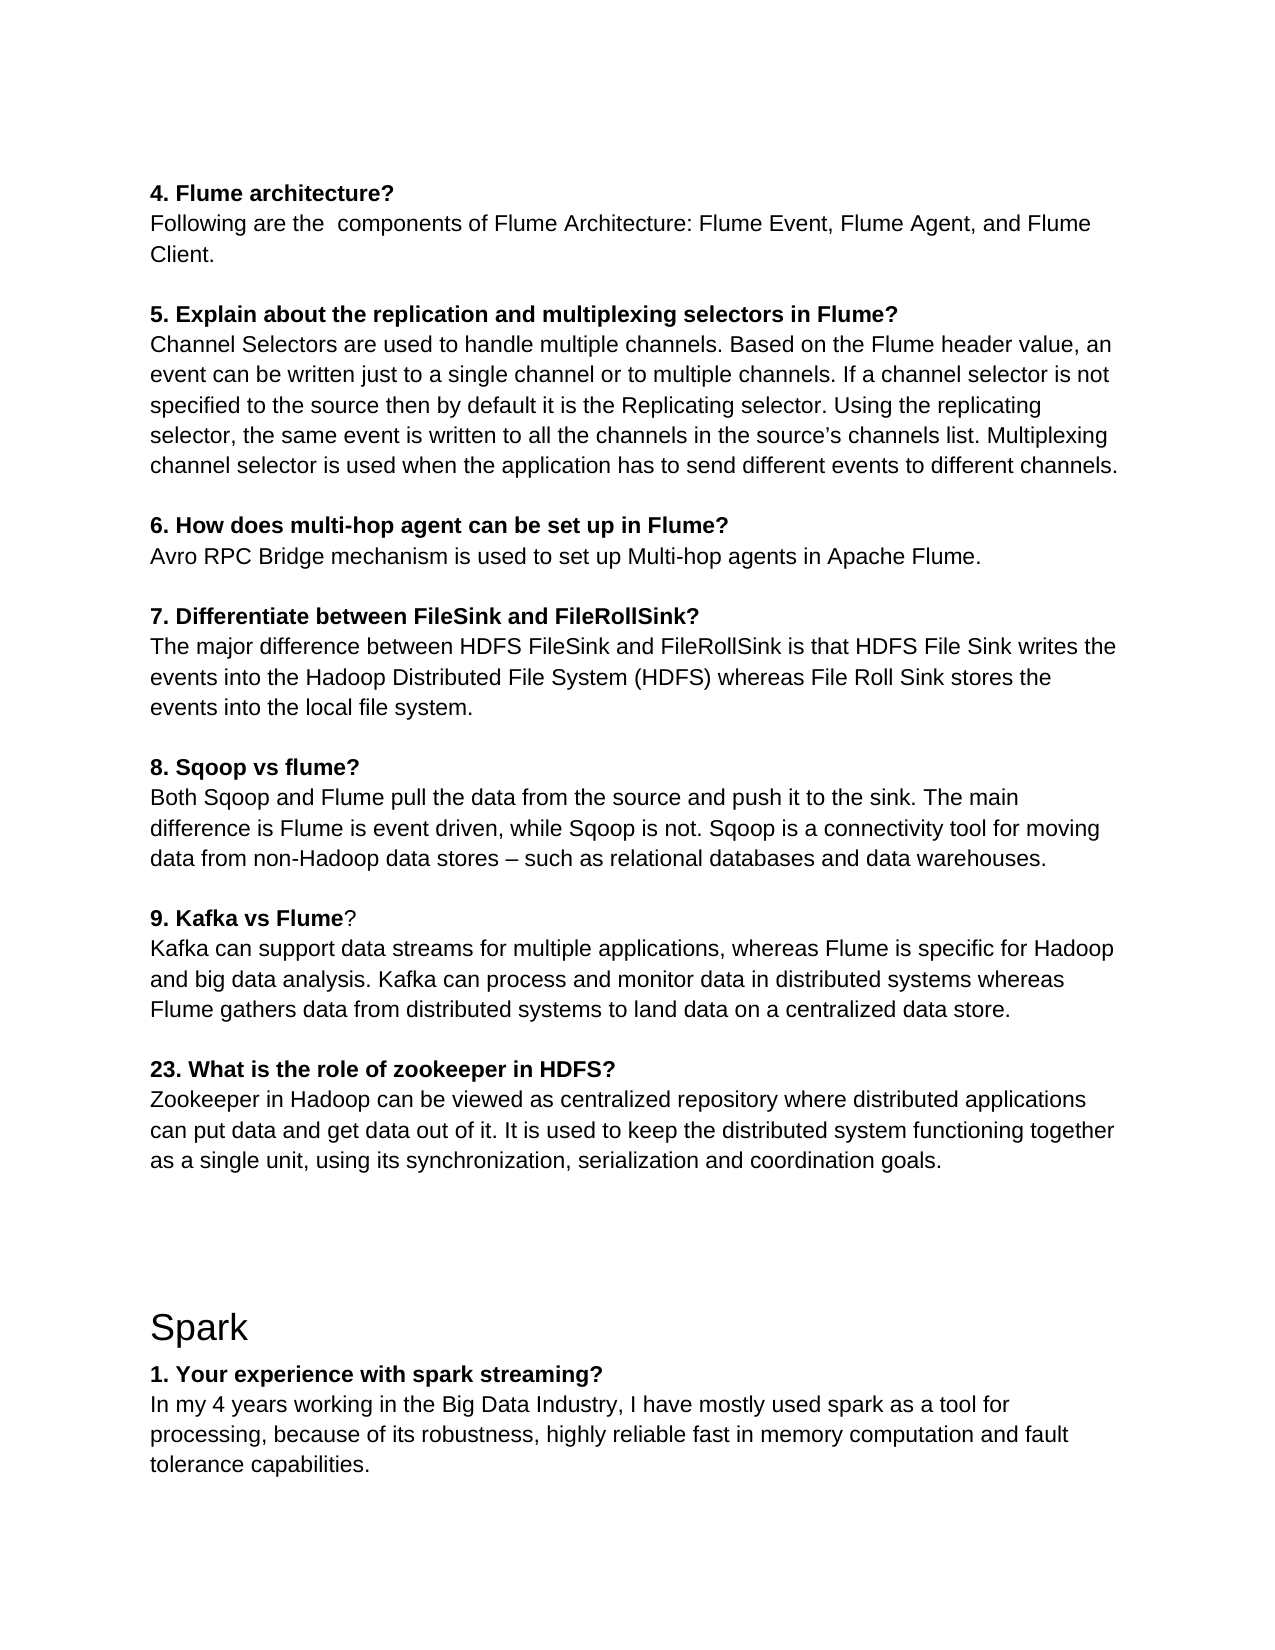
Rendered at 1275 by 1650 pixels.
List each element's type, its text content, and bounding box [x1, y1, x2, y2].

text Zookeeper in Hadoop can be viewed as centralized repository where distributed applications can put data and get data out of it. It is used to keep the distributed system functioning together as a single unit, using its synchronization, serialization and coordination goals. [150, 1086, 1125, 1173]
text Avro RPC Bridge mechanism is used to set up Multi-hop agents in Apache Flume. [150, 543, 1125, 569]
text 5. Explain about the replication and multiplexing selectors in Flume? [150, 301, 1125, 327]
text 7. Differentiate between FileSink and FileRollSink? [150, 603, 1125, 629]
text 1. Your experience with spark streaming? [150, 1361, 1125, 1387]
text Channel Selectors are used to handle multiple channels. Based on the Flume header value, an event can be written just to a single channel or to multiple channels. If a channel selector is not specified to the source then by default it is the Replicating selector. Using the replicating selector, the same event is written to all the channels in the source’s channels list. Multiplexing channel selector is used when the application has to send different events to different channels. [150, 331, 1125, 478]
subtitle Spark [150, 1305, 1125, 1348]
text Following are the components of Flume Architecture: Flume Event, Flume Agent, and Flume Client. [150, 210, 1125, 267]
text In my 4 years working in the Big Data Industry, I have mostly used spark as a tool for processing, because of its robustness, highly reliable fast in memory computation and fault tolerance capabilities. [150, 1391, 1125, 1478]
text 23. What is the role of zookeeper in HDFS? [150, 1056, 1125, 1083]
text Both Sqoop and Flume pull the data from the source and push it to the sink. The main difference is Flume is event driven, while Sqoop is not. Sqoop is a connectivity tool for moving data from non-Hadoop data stores – such as relational databases and data warehouses. [150, 784, 1125, 871]
text 9. Kafka vs Flume? [150, 905, 1125, 932]
text 6. How does multi-hop agent can be set up in Flume? [150, 512, 1125, 539]
text 4. Flume architecture? [150, 180, 1125, 207]
text 8. Sqoop vs flume? [150, 754, 1125, 781]
text Kafka can support data streams for multiple applications, whereas Flume is specific for Hadoop and big data analysis. Kafka can process and monitor data in distributed systems whereas Flume gathers data from distributed systems to land data on a centralized data store. [150, 935, 1125, 1022]
text The major difference between HDFS FileSink and FileRollSink is that HDFS File Sink writes the events into the Hadoop Distributed File System (HDFS) whereas File Roll Sink stores the events into the local file system. [150, 633, 1125, 720]
